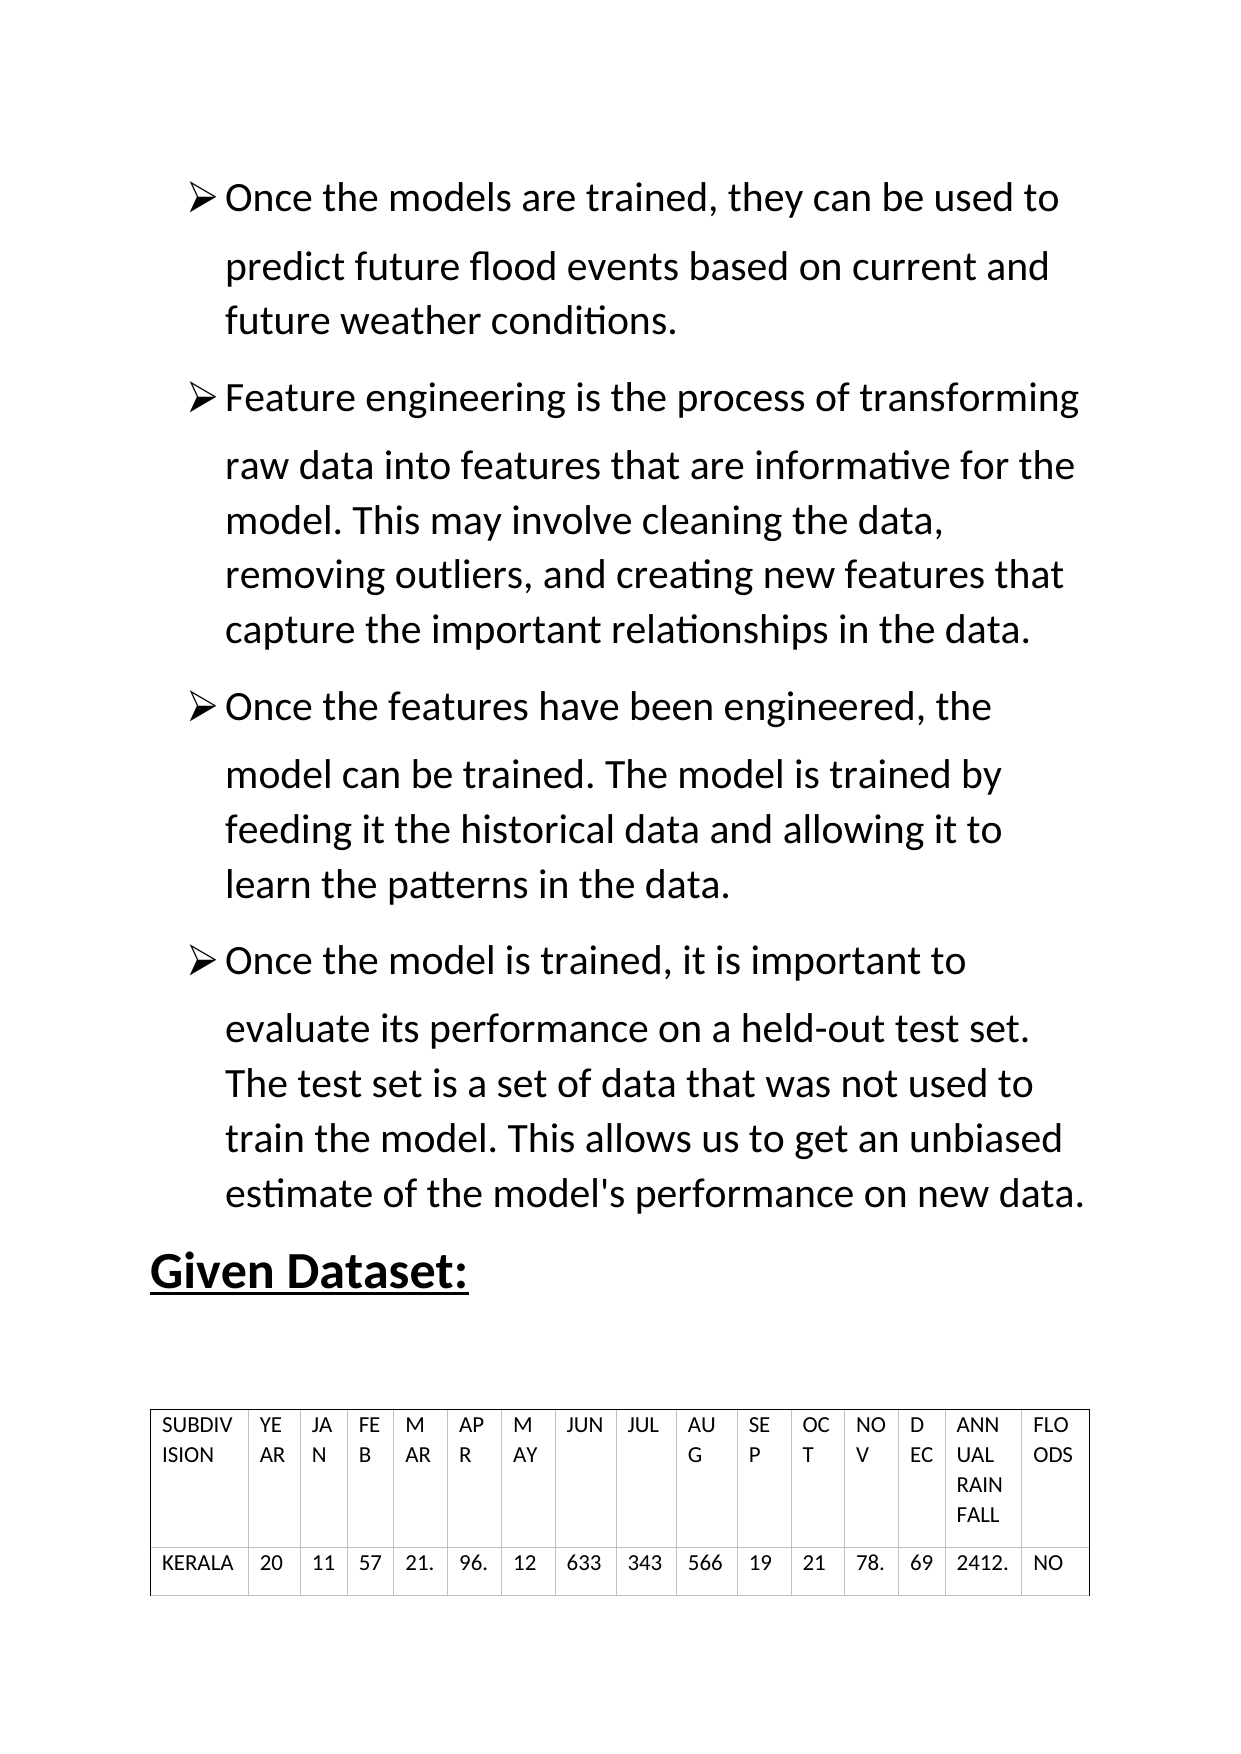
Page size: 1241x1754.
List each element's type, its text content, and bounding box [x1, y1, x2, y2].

table_cell 69.1 [899, 1548, 945, 1595]
table_cell 21.5 [394, 1548, 447, 1595]
table_header AUG [677, 1410, 737, 1547]
table_header FEB [348, 1410, 393, 1547]
table_header FLOODS [1022, 1410, 1089, 1547]
table_header OCT [792, 1410, 844, 1547]
table_header MAR [394, 1410, 447, 1547]
table_cell KERALA [151, 1548, 248, 1595]
table_cell 343.2 [617, 1548, 676, 1595]
table_header JUL [617, 1410, 676, 1547]
list Once the model is trained, it is important to evaluate its performance on a held-out test set. The test set is a set of data that was not used to train the model. This allows us to get an unbiased estimate of the model's performance on new data. [187, 912, 1090, 1217]
table_header MAY [502, 1410, 555, 1547]
table_cell 566.5 [677, 1548, 737, 1595]
table_cell 633.8 [556, 1548, 616, 1595]
table_header DEC [899, 1410, 945, 1547]
list Once the models are trained, they can be used to predict future flood events based on current and future weather conditions. [187, 150, 1090, 345]
table_cell 124.5 [502, 1548, 555, 1595]
table_header YEAR [249, 1410, 300, 1547]
list Feature engineering is the process of transforming raw data into features that are informative for the model. This may involve cleaning the data, removing outliers, and creating new features that capture the important relationships in the data. [187, 349, 1090, 654]
table_cell 96.3 [448, 1548, 501, 1595]
table_header SUBDIVISION [151, 1410, 248, 1547]
table_cell 78.1 [845, 1548, 898, 1595]
table_cell 2000 [249, 1548, 300, 1595]
table_cell 11.7 [301, 1548, 347, 1595]
table_header NOV [845, 1410, 898, 1547]
table_cell 2412.6 [946, 1548, 1021, 1595]
table_cell 57.8 [348, 1548, 393, 1595]
table_cell 214.2 [792, 1548, 844, 1595]
table_header JAN [301, 1410, 347, 1547]
table_header SEP [738, 1410, 791, 1547]
table_header APR [448, 1410, 501, 1547]
table_cell 195.8 [738, 1548, 791, 1595]
table_cell NO [1022, 1548, 1089, 1595]
table_header JUN [556, 1410, 616, 1547]
table_header ANNUAL RAINFALL [946, 1410, 1021, 1547]
list Once the features have been engineered, the model can be trained. The model is trained by feeding it the historical data and allowing it to learn the patterns in the data. [187, 658, 1090, 908]
text Given Dataset: [150, 1238, 1090, 1302]
